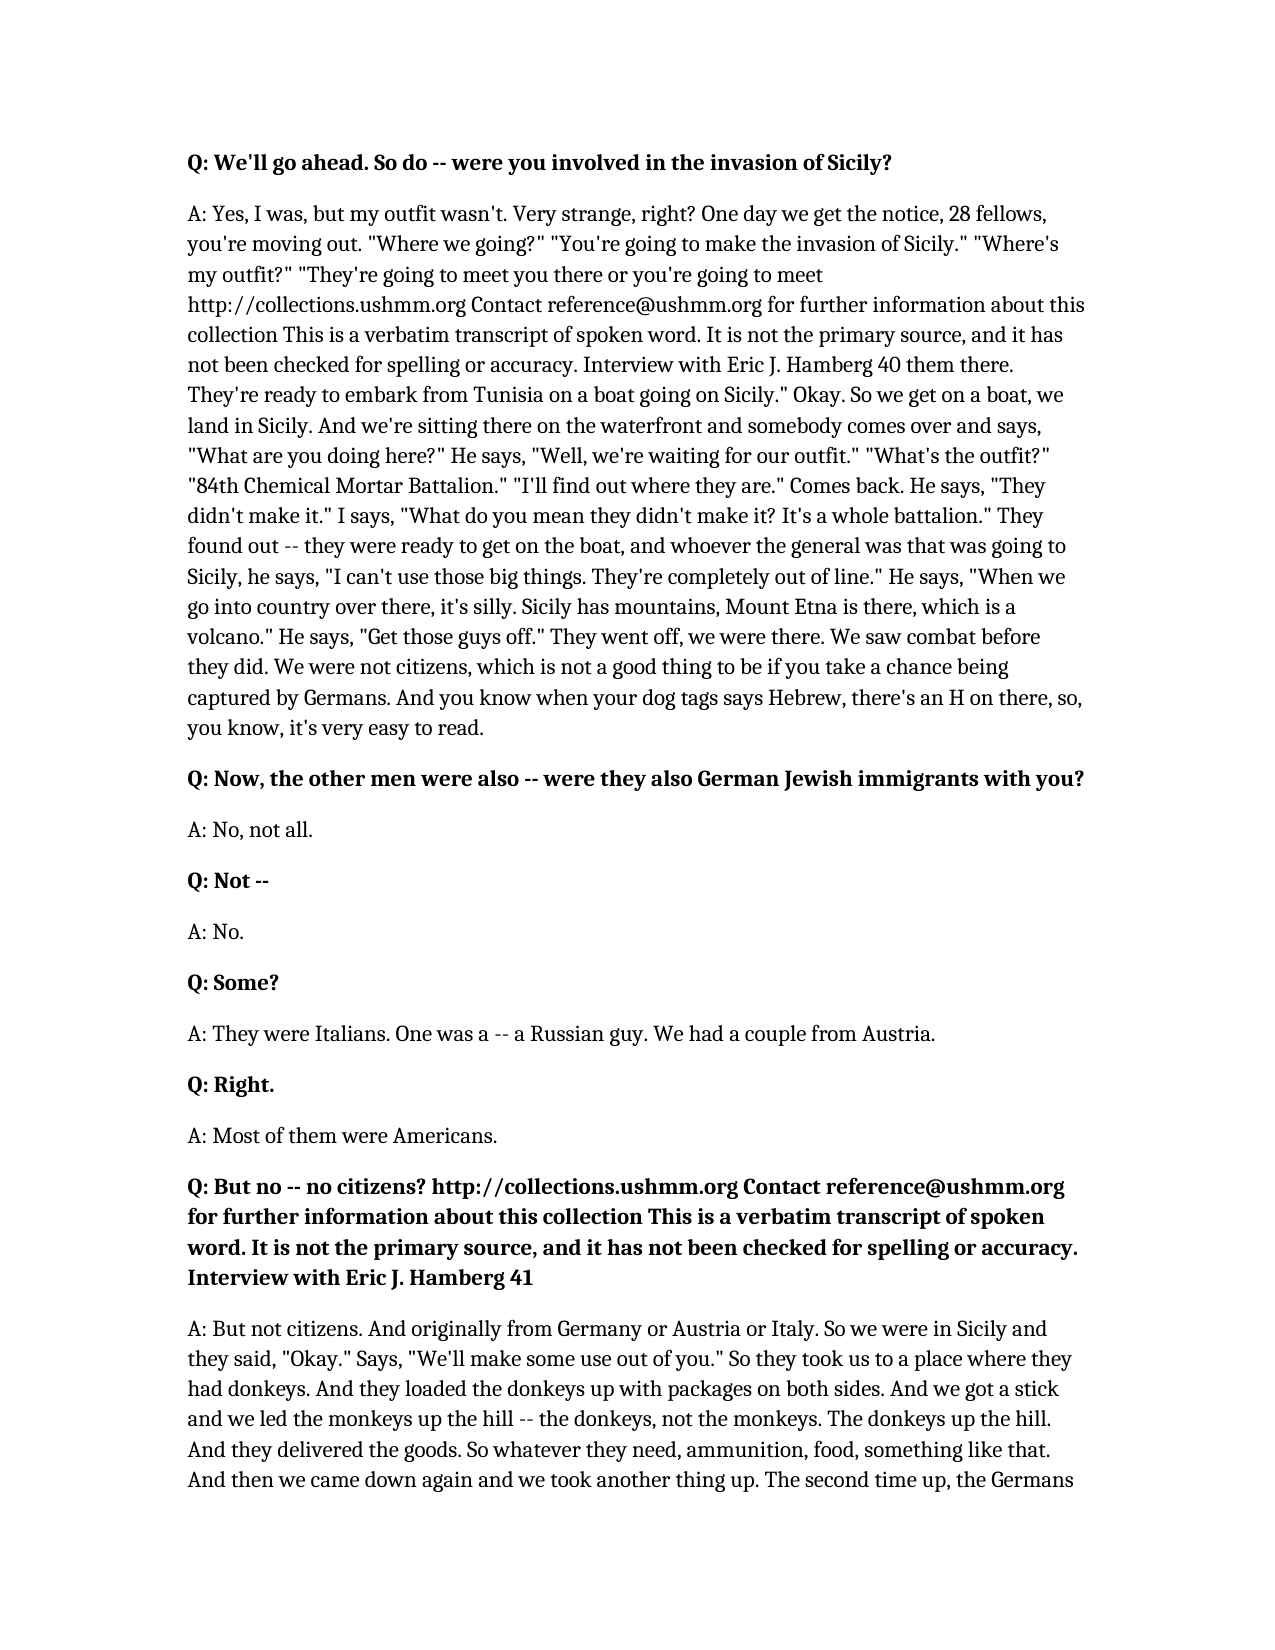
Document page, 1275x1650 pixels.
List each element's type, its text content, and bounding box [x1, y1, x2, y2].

text Q: Now, the other men were also -- were they also German Jewish immigrants with you? [187, 766, 1087, 792]
text Q: We'll go ahead. So do -- were you involved in the invasion of Sicily? [187, 150, 1087, 176]
text Q: Not -- [187, 868, 1087, 894]
text A: No, not all. [187, 817, 1087, 843]
text A: Most of them were Americans. [187, 1123, 1087, 1149]
text A: Yes, I was, but my outfit wasn't. Very strange, right? One day we get the notice, 28 fellows, you're moving out. "Where we going?" "You're going to make the invasion of Sicily." "Where's my outfit?" "They're going to meet you there or you're going to meet http://collections.ushmm.org Contact reference@ushmm.org for further information about this collection This is a verbatim transcript of spoken word. It is not the primary source, and it has not been checked for spelling or accuracy. Interview with Eric J. Hamberg 40 them there. They're ready to embark from Tunisia on a boat going on Sicily." Okay. So we get on a boat, we land in Sicily. And we're sitting there on the waterfront and somebody comes over and says, "What are you doing here?" He says, "Well, we're waiting for our outfit." "What's the outfit?" "84th Chemical Mortar Battalion." "I'll find out where they are." Comes back. He says, "They didn't make it." I says, "What do you mean they didn't make it? It's a whole battalion." They found out -- they were ready to get on the boat, and whoever the general was that was going to Sicily, he says, "I can't use those big things. They're completely out of line." He says, "When we go into country over there, it's silly. Sicily has mountains, Mount Etna is there, which is a volcano." He says, "Get those guys off." They went off, we were there. We saw combat before they did. We were not citizens, which is not a good thing to be if you take a chance being captured by Germans. And you know when your dog tags says Hebrew, there's an H on there, so, you know, it's very easy to read. [187, 201, 1087, 741]
text A: They were Italians. One was a -- a Russian guy. We had a couple from Austria. [187, 1021, 1087, 1047]
text Q: But no -- no citizens? http://collections.ushmm.org Contact reference@ushmm.org for further information about this collection This is a verbatim transcript of spoken word. It is not the primary source, and it has not been checked for spelling or accuracy. Interview with Eric J. Hamberg 41 [187, 1174, 1087, 1291]
text Q: Some? [187, 970, 1087, 996]
text A: No. [187, 919, 1087, 945]
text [187, 1316, 1087, 1493]
text Q: Right. [187, 1072, 1087, 1098]
